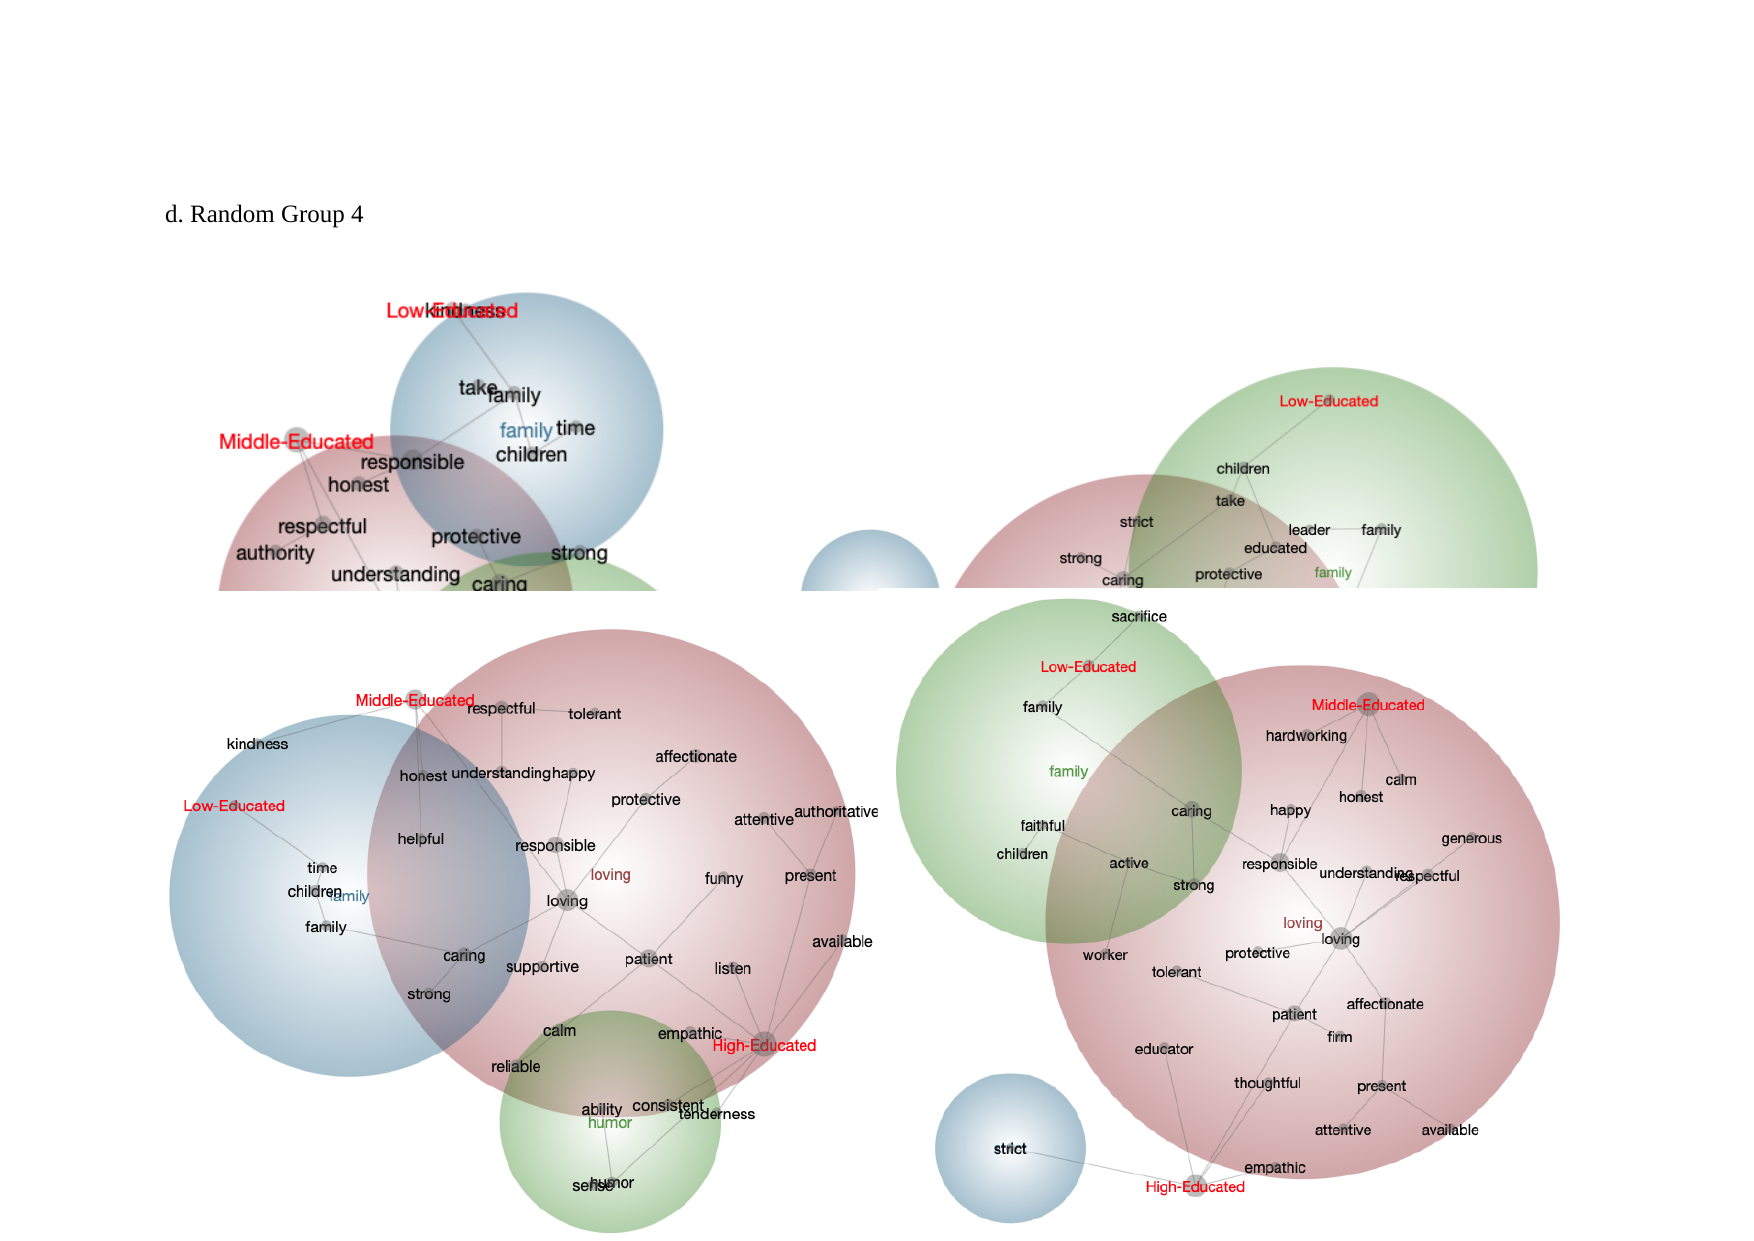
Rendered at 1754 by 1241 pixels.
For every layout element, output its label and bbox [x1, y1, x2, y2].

picture [155, 252, 1578, 1241]
